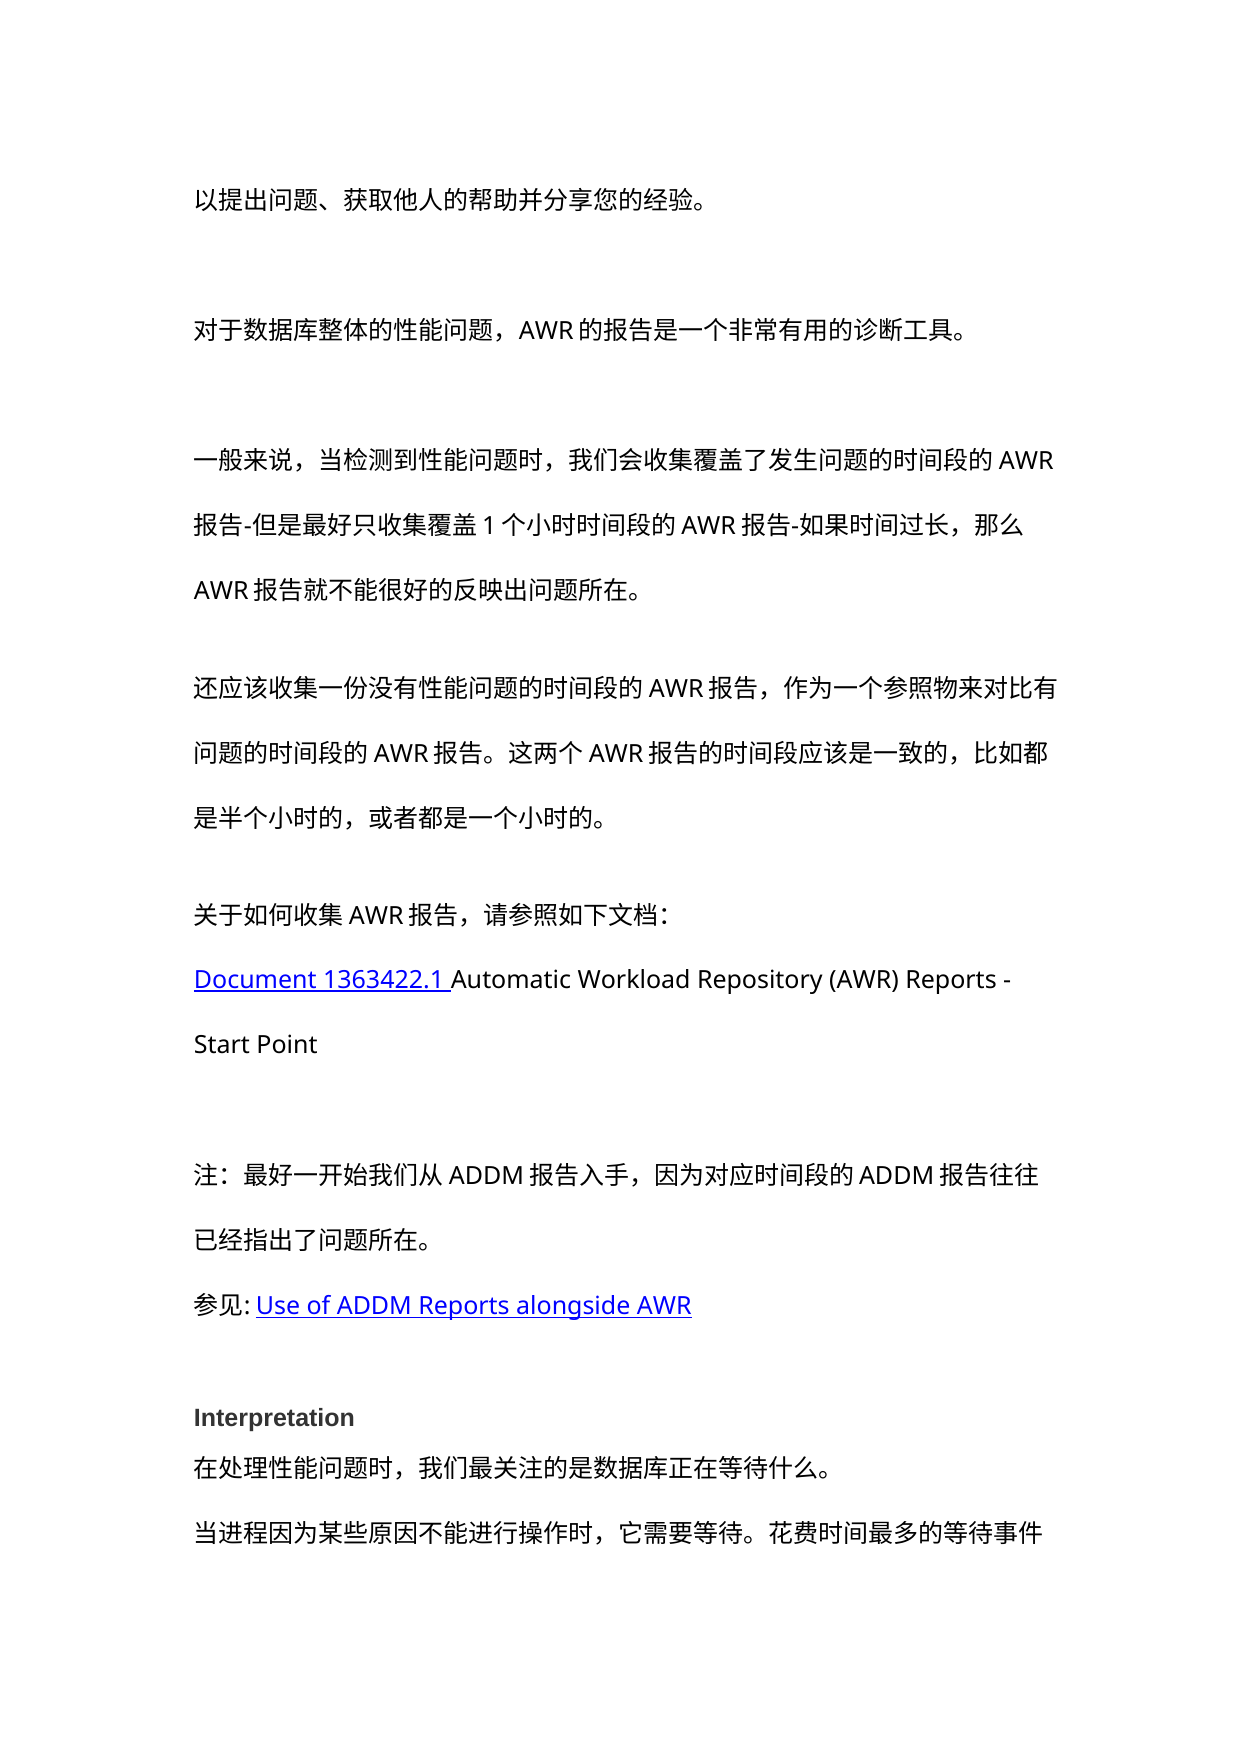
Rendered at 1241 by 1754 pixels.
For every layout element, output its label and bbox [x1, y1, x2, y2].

table_header [188, 162, 1065, 1568]
